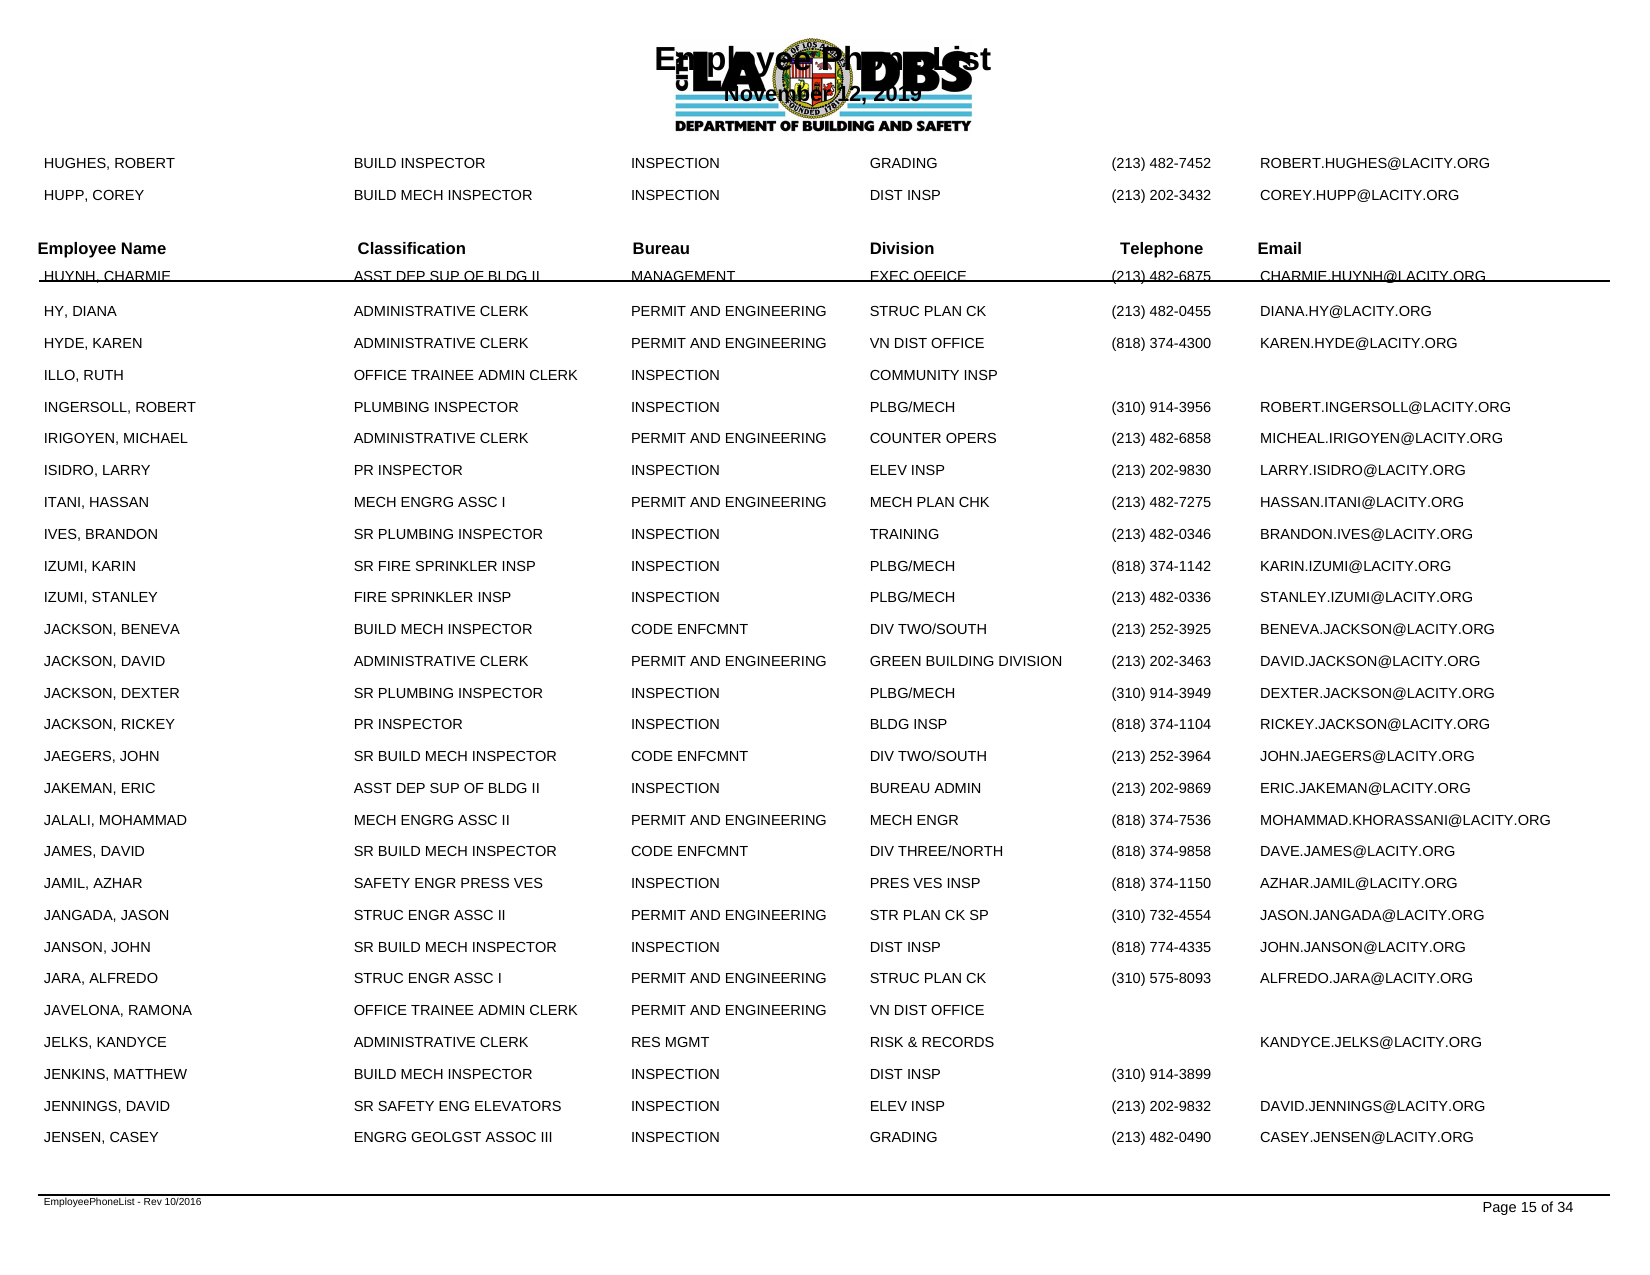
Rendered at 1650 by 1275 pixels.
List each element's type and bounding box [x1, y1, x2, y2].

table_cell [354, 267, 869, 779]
picture [672, 38, 973, 135]
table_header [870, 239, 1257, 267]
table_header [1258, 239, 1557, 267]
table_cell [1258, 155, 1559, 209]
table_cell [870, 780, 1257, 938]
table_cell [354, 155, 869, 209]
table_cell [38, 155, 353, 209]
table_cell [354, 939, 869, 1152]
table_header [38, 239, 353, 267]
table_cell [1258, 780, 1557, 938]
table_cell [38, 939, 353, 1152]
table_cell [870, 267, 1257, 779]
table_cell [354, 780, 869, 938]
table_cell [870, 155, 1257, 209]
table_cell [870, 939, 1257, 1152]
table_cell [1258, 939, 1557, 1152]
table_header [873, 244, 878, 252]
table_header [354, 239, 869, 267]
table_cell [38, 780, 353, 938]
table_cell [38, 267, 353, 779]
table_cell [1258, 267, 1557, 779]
